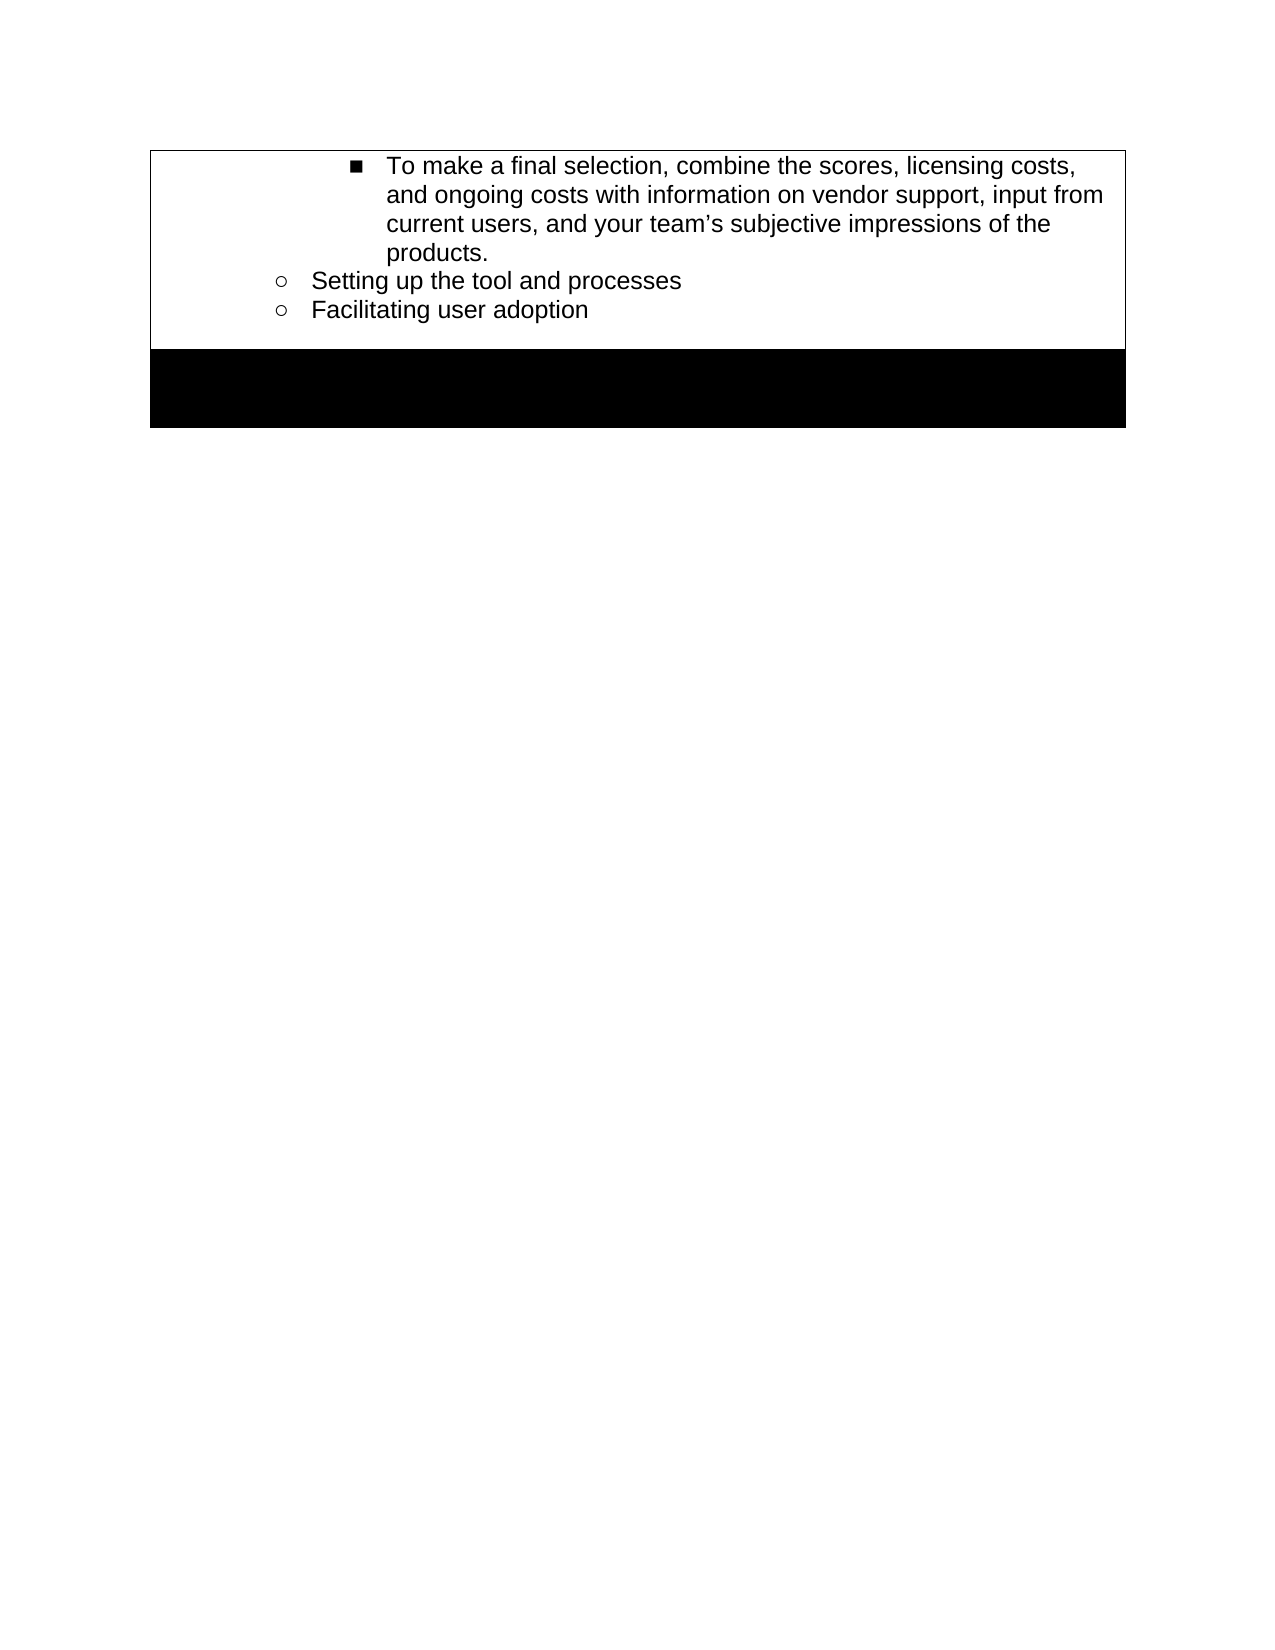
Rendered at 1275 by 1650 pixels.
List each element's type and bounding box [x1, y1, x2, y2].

table_cell [151, 151, 1125, 349]
table_cell [151, 350, 1125, 426]
